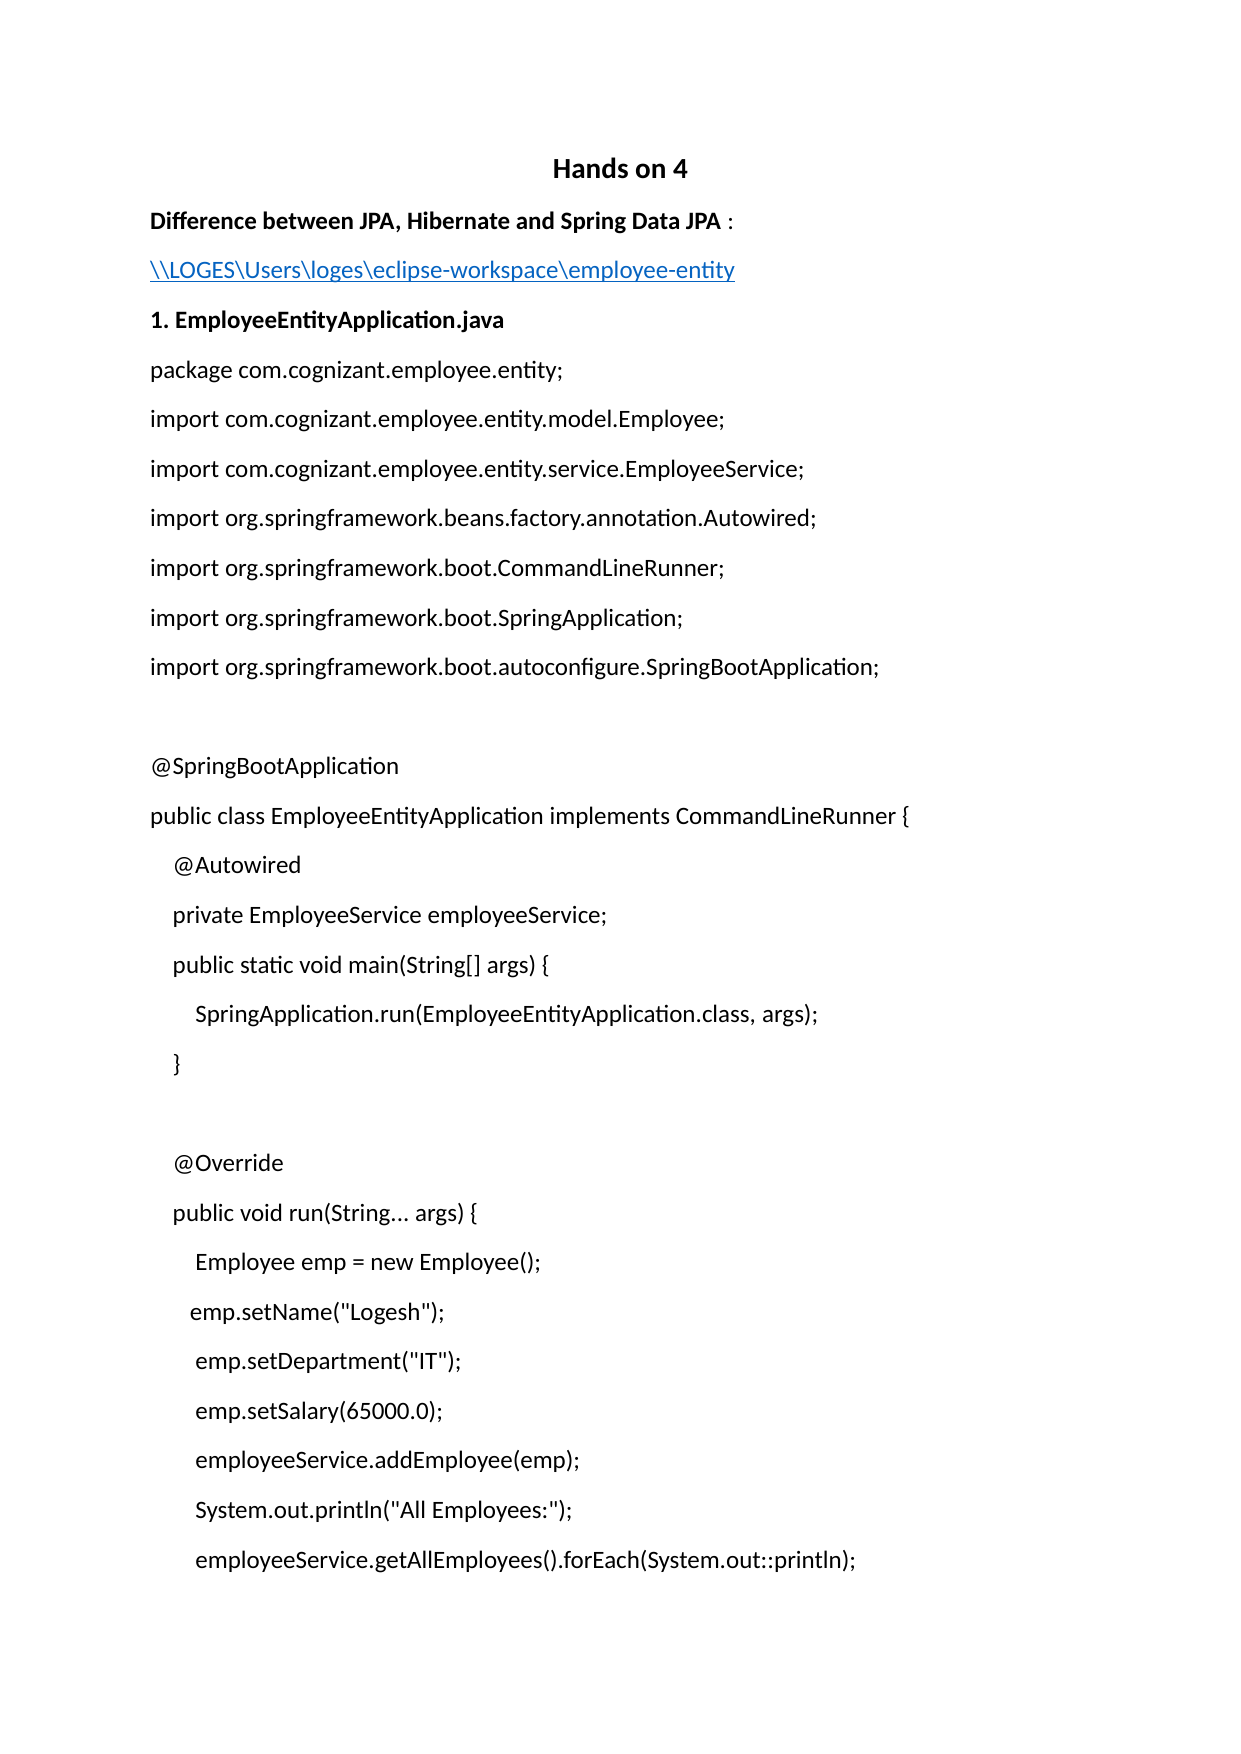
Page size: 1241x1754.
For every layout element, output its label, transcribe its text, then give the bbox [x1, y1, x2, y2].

text import org.springframework.boot.SpringApplication; [150, 602, 1090, 632]
text import com.cognizant.employee.entity.service.EmployeeService; [150, 453, 1090, 483]
text import org.springframework.boot.autoconfigure.SpringBootApplication; [150, 651, 1090, 682]
text package com.cognizant.employee.entity; [150, 354, 1090, 384]
text @Override [150, 1147, 1090, 1178]
text import org.springframework.boot.CommandLineRunner; [150, 552, 1090, 583]
text System.out.println("All Employees:"); [150, 1494, 1090, 1525]
text emp.setName("Logesh"); [150, 1296, 1090, 1326]
text 1. EmployeeEntityApplication.java [150, 304, 1090, 335]
text employeeService.getAllEmployees().forEach(System.out::println); [150, 1544, 1090, 1574]
text @Autowired [150, 850, 1090, 880]
text import com.cognizant.employee.entity.model.Employee; [150, 403, 1090, 434]
text public class EmployeeEntityApplication implements CommandLineRunner { [150, 800, 1090, 831]
text } [150, 1048, 1090, 1078]
text Difference between JPA, Hibernate and Spring Data JPA : [150, 205, 1090, 236]
text employeeService.addEmployee(emp); [150, 1445, 1090, 1475]
text private EmployeeService employeeService; [150, 899, 1090, 930]
text public void run(String... args) { [150, 1197, 1090, 1227]
text @SpringBootApplication [150, 751, 1090, 781]
text Hands on 4 [150, 150, 1090, 186]
text Employee emp = new Employee(); [150, 1246, 1090, 1277]
text public static void main(String[] args) { [150, 949, 1090, 979]
text emp.setDepartment("IT"); [150, 1346, 1090, 1376]
text import org.springframework.beans.factory.annotation.Autowired; [150, 503, 1090, 533]
text emp.setSalary(65000.0); [150, 1395, 1090, 1426]
text \\LOGES\Users\loges\eclipse-workspace\employee-entity [150, 255, 1090, 285]
text SpringApplication.run(EmployeeEntityApplication.class, args); [150, 998, 1090, 1029]
